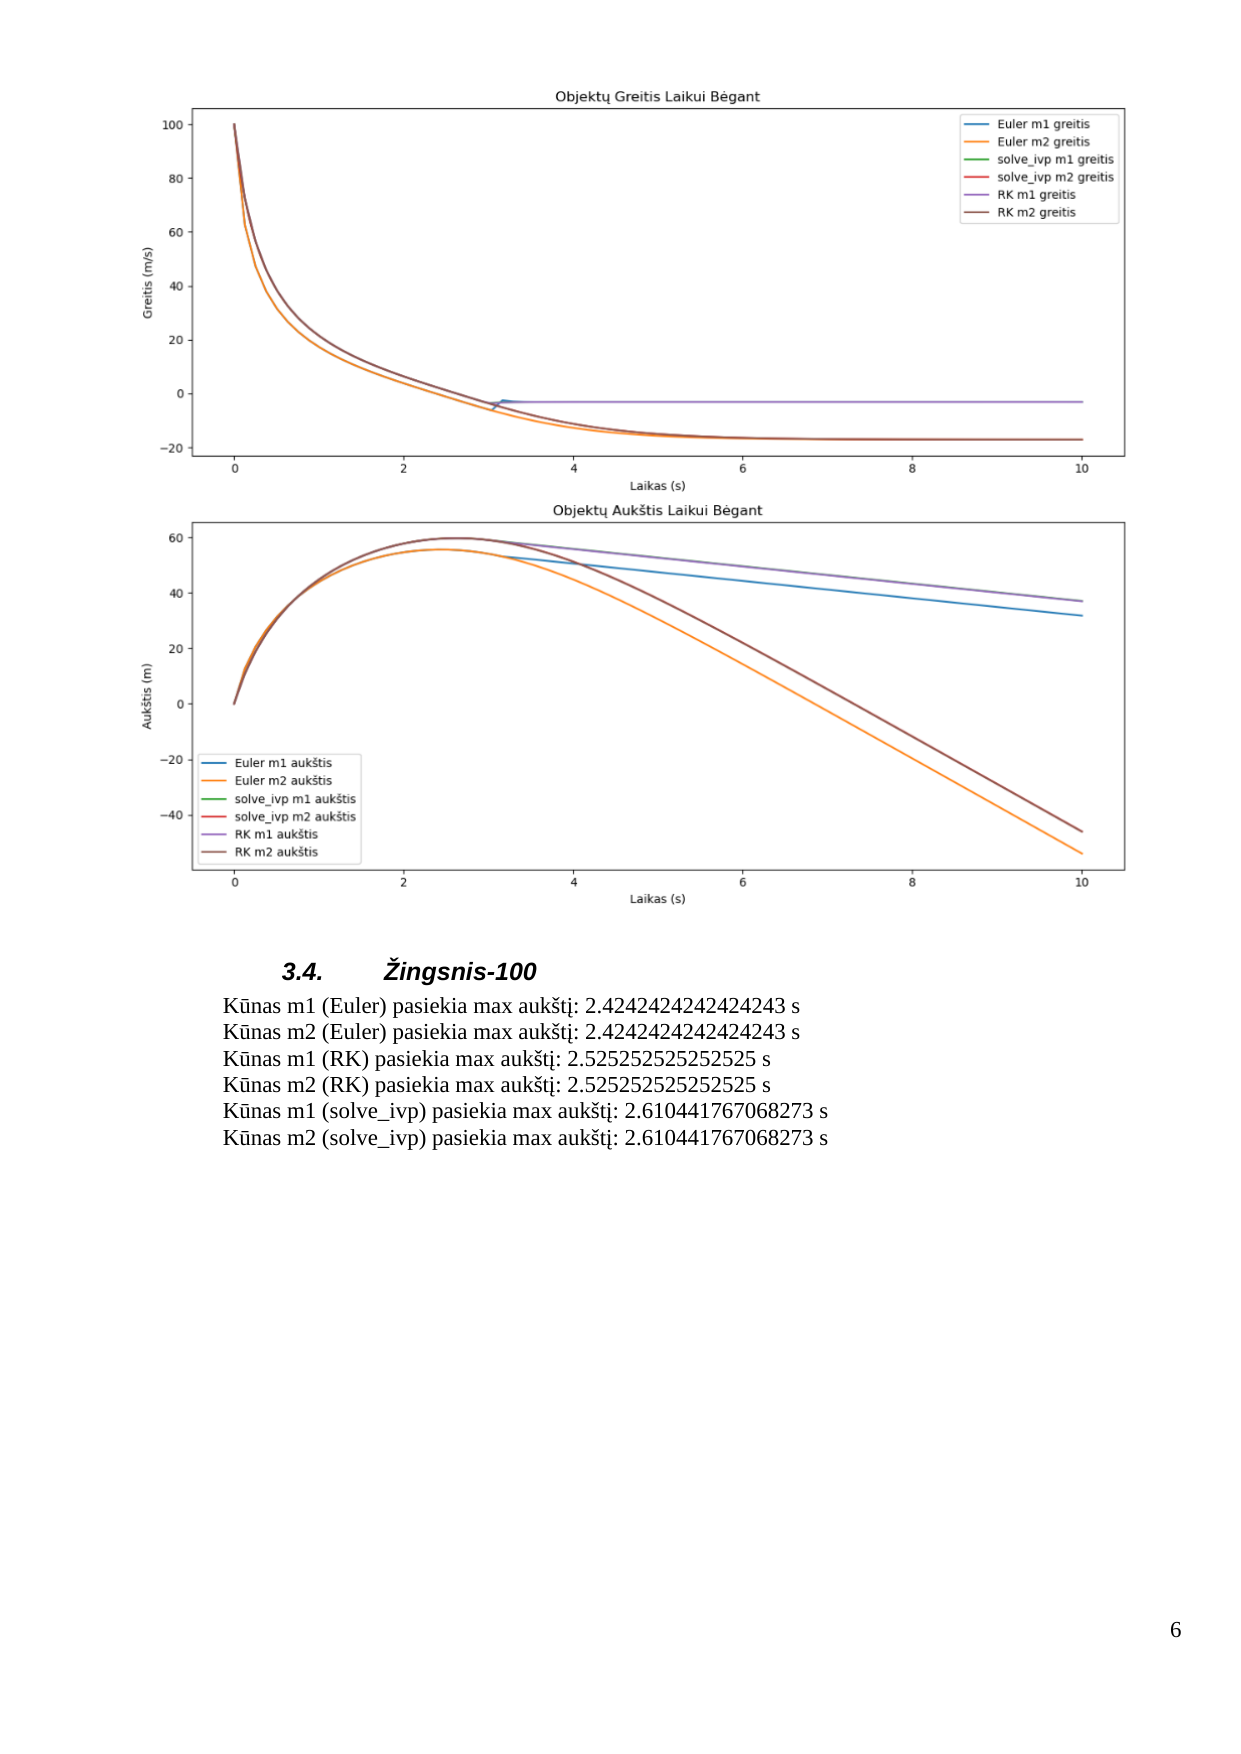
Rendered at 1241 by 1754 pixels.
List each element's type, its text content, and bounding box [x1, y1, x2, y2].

subtitle Žingsnis-100 [207, 957, 1181, 986]
text Kūnas m1 (solve_ivp) pasiekia max aukštį: 2.610441767068273 s [148, 1097, 1181, 1124]
text Kūnas m2 (RK) pasiekia max aukštį: 2.525252525252525 s [148, 1071, 1181, 1097]
text Kūnas m2 (Euler) pasiekia max aukštį: 2.4242424242424243 s [148, 1018, 1181, 1045]
picture [118, 88, 1152, 906]
text Kūnas m1 (RK) pasiekia max aukštį: 2.525252525252525 s [148, 1045, 1181, 1071]
text Kūnas m2 (solve_ivp) pasiekia max aukštį: 2.610441767068273 s [148, 1124, 1181, 1150]
text Kūnas m1 (Euler) pasiekia max aukštį: 2.4242424242424243 s [148, 992, 1181, 1018]
